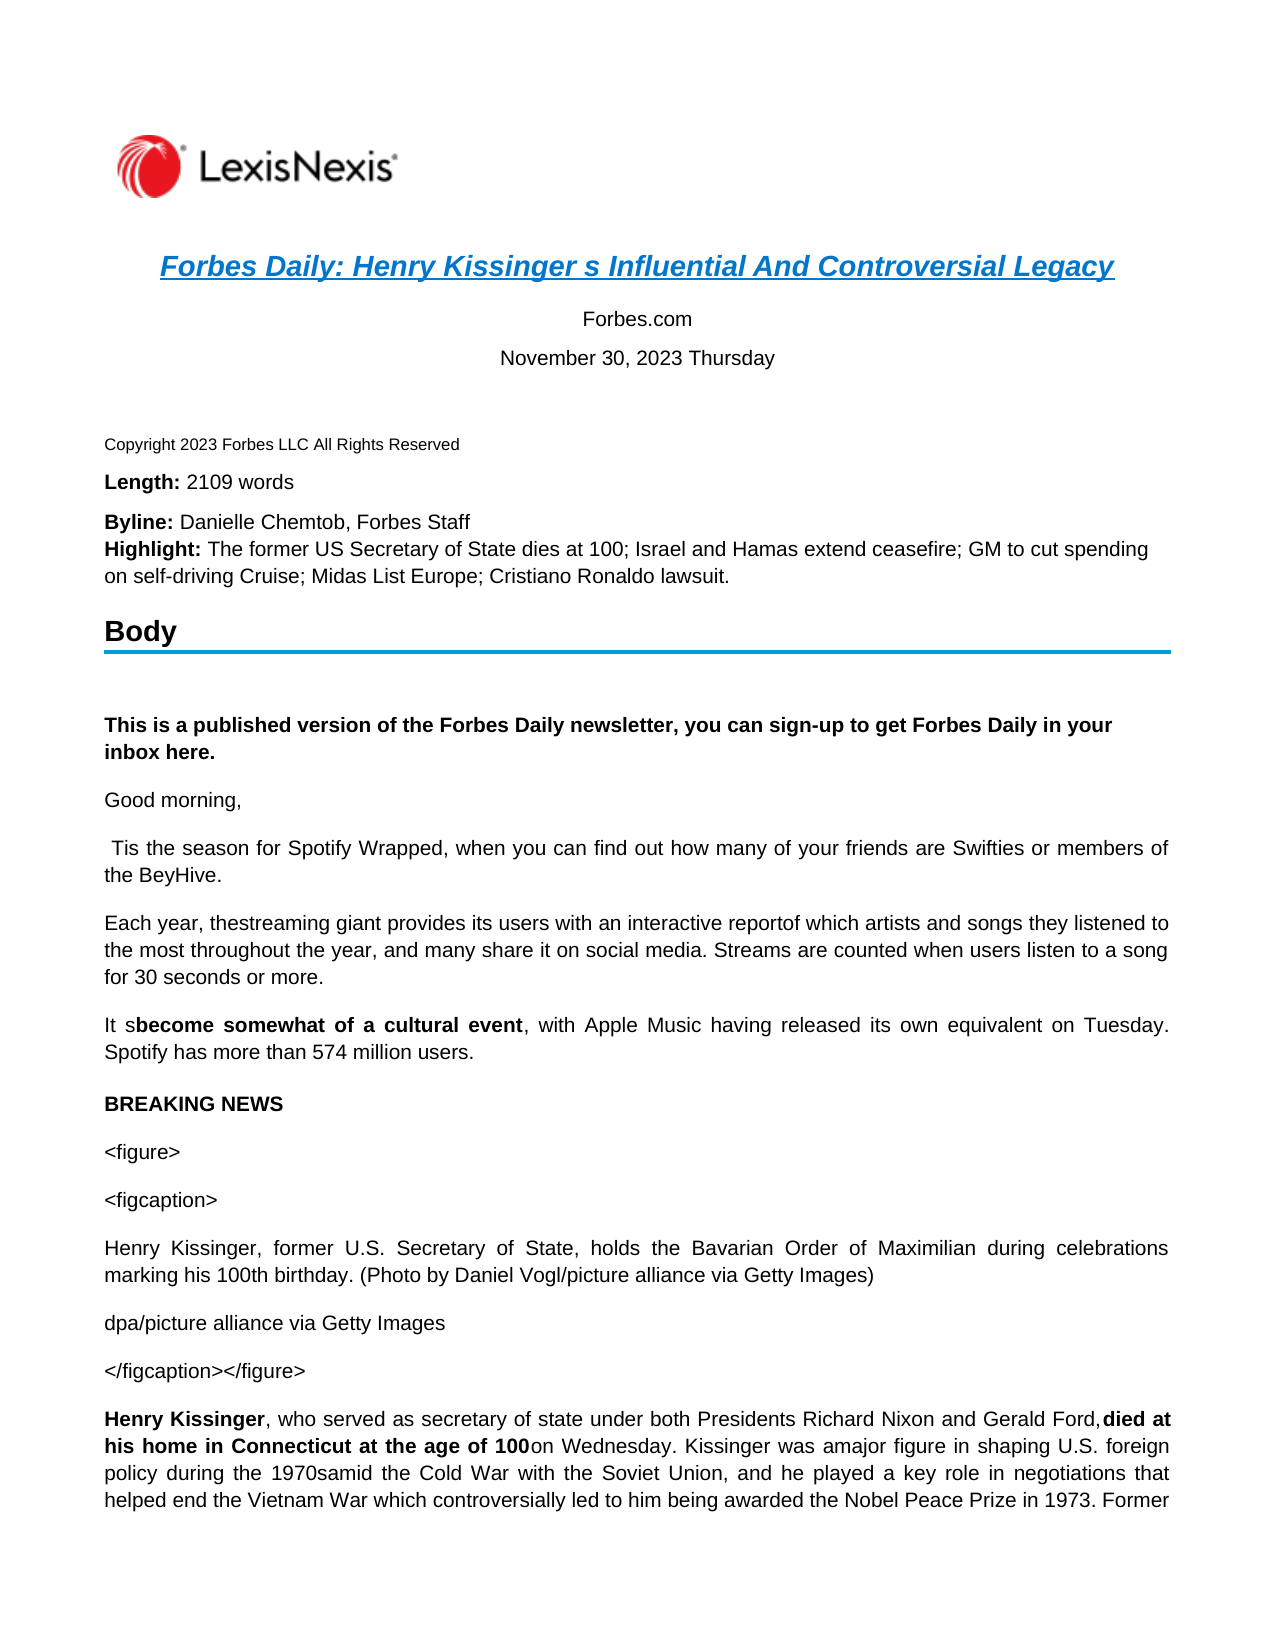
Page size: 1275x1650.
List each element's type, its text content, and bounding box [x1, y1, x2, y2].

subtitle Forbes Daily: Henry Kissinger s Influential And Controversial Legacy [104, 247, 1171, 282]
picture [104, 135, 412, 198]
text Byline: Danielle Chemtob, Forbes Staff [104, 506, 1171, 533]
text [104, 1403, 1171, 1512]
text Highlight: The former US Secretary of State dies at 100; Israel and Hamas extend ceasefire; GM to cut spending on self-driving Cruise; Midas List Europe; Cristiano Ronaldo lawsuit. [104, 533, 1171, 588]
text Body [104, 613, 1171, 648]
text Forbes.com [104, 303, 1171, 330]
text It sbecome somewhat of a cultural event, with Apple Music having released its own equivalent on Tuesday. Spotify has more than 574 million users. [104, 1009, 1171, 1064]
text Each year, thestreaming giant provides its users with an interactive reportof which artists and songs they listened to the most throughout the year, and many share it on social media. Streams are counted when users listen to a song for 30 seconds or more. [104, 907, 1171, 989]
text Good morning, [104, 784, 1171, 812]
text BREAKING NEWS [104, 1089, 1171, 1116]
text Tis the season for Spotify Wrapped, when you can find out how many of your friends are Swifties or members of the BeyHive. [104, 832, 1171, 887]
text dpa/picture alliance via Getty Images [104, 1307, 1171, 1334]
text Henry Kissinger, former U.S. Secretary of State, holds the Bavarian Order of Maximilian during celebrations marking his 100th birthday. (Photo by Daniel Vogl/picture alliance via Getty Images) [104, 1232, 1171, 1287]
text <figcaption> [104, 1184, 1171, 1212]
text Copyright 2023 Forbes LLC All Rights Reserved [104, 407, 1171, 454]
text November 30, 2023 Thursday [104, 343, 1171, 370]
text </figcaption></figure> [104, 1355, 1171, 1382]
text This is a published version of the Forbes Daily newsletter, you can sign-up to get Forbes Daily in your inbox here. [104, 709, 1171, 764]
text <figure> [104, 1137, 1171, 1164]
text Length: 2109 words [104, 467, 1171, 494]
